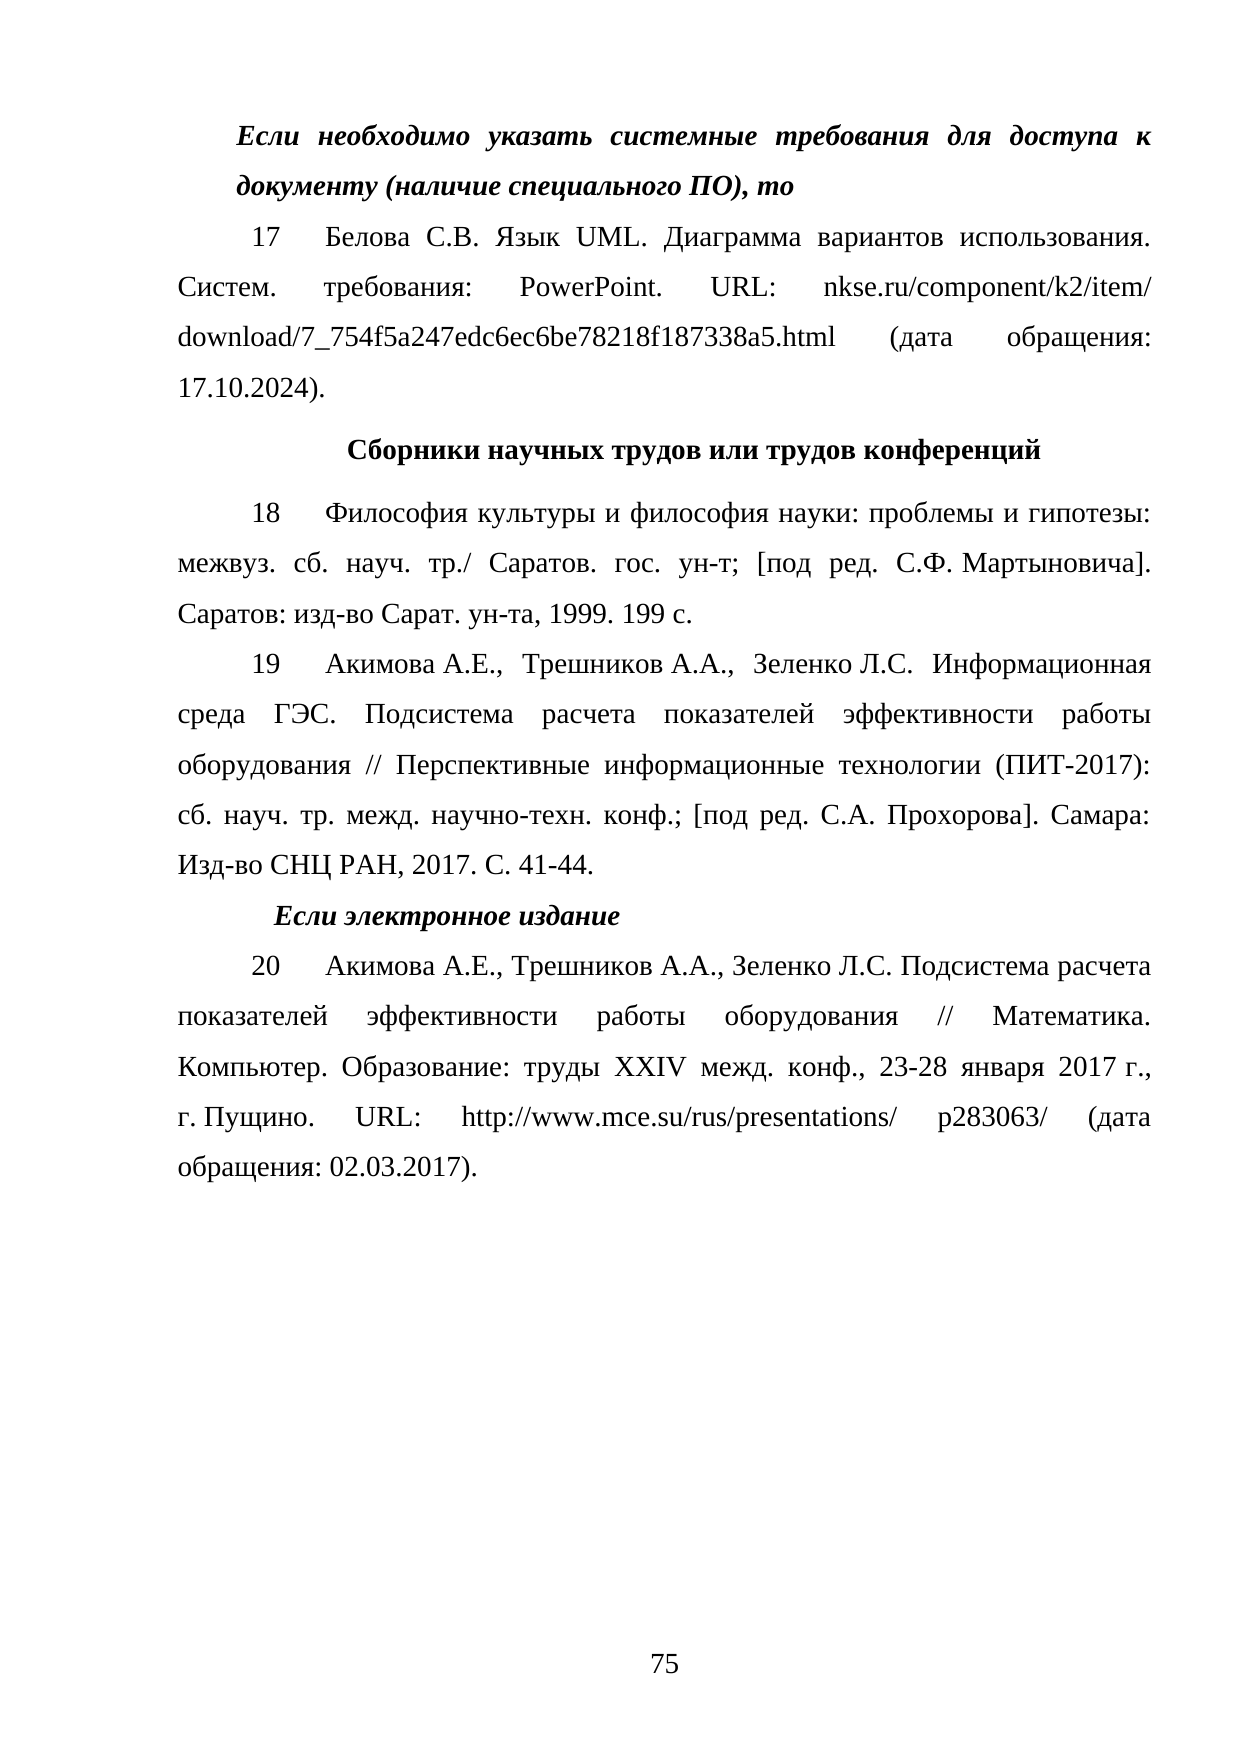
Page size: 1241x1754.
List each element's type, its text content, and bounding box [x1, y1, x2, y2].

text Белова С.В. Язык UML. Диаграмма вариантов использования. Систем. требования: PowerPoint. URL: nkse.ru/component/k2/item/ download/7_754f5a247edc6ec6be78218f187338a5.html (дата обращения: 17.10.2024). [177, 219, 1152, 403]
list Если электронное издание [274, 898, 1152, 931]
text Акимова А.Е., Трешников А.А., Зеленко Л.С. Информационная среда ГЭС. Подсистема расчета показателей эффективности работы оборудования // Перспективные информационные технологии (ПИТ-2017): сб. науч. тр. межд. научно-техн. конф.; [под ред. С.А. Прохорова]. Самара: Изд-во СНЦ РАН, 2017. С. 41-44. [177, 646, 1152, 881]
text Сборники научных трудов или трудов конференций [177, 432, 1152, 466]
text Акимова А.Е., Трешников А.А., Зеленко Л.С. Подсистема расчета показателей эффективности работы оборудования // Математика. Компьютер. Образование: труды XXIV межд. конф., 23-28 января 2017 г., г. Пущино. URL: http://www.mce.su/rus/presentations/ p283063/ (дата обращения: 02.03.2017). [177, 948, 1152, 1183]
text Философия культуры и философия науки: проблемы и гипотезы: межвуз. сб. науч. тр./ Саратов. гос. ун-т; [под ред. С.Ф. Мартыновича]. Саратов: изд-во Сарат. ун-та, 1999. 199 с. [177, 495, 1152, 629]
list Если необходимо указать системные требования для доступа к документу (наличие специального ПО), то [236, 118, 1152, 202]
